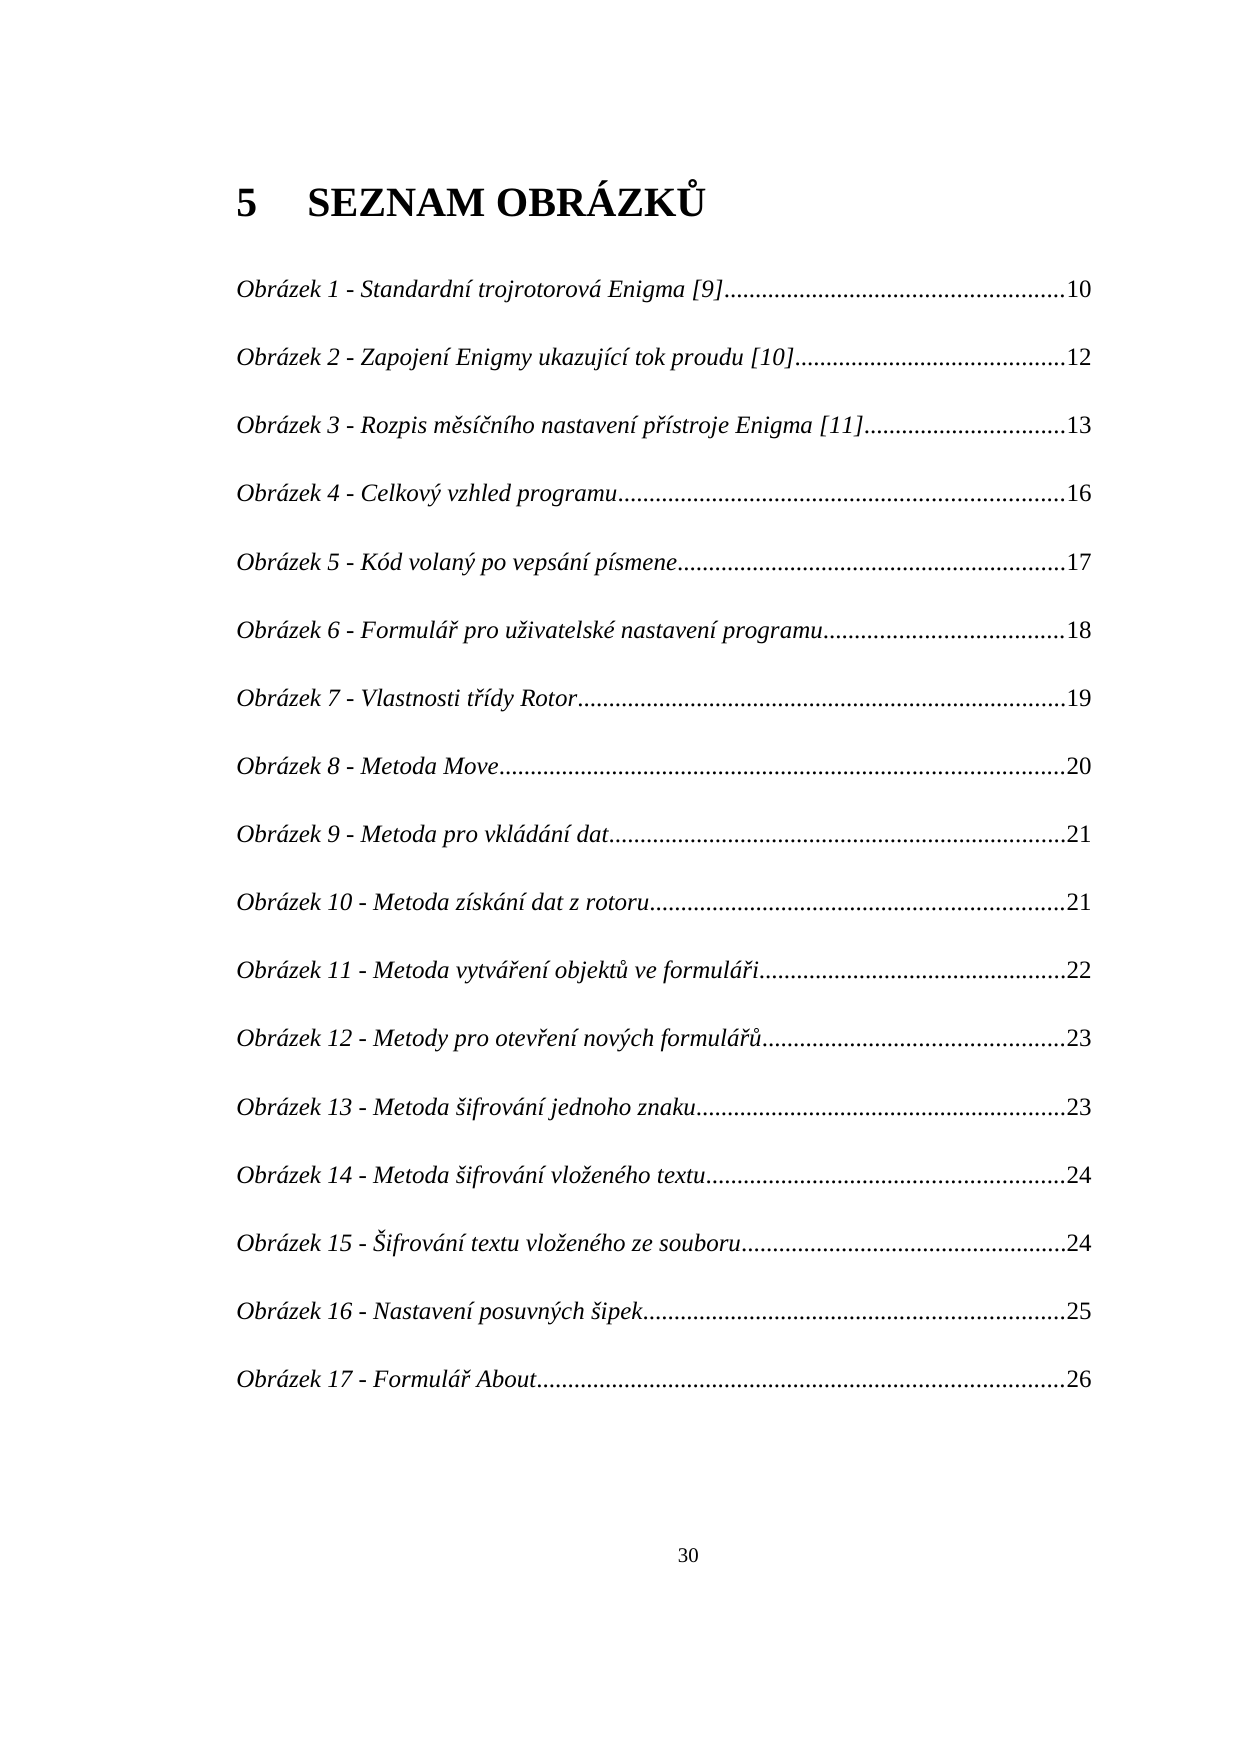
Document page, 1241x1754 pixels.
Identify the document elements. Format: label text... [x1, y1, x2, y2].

text Obrázek 8 - Metoda Move 20 [236, 751, 1092, 780]
text Obrázek 12 - Metody pro otevření nových formulářů 23 [236, 1023, 1092, 1052]
text Obrázek 10 - Metoda získání dat z rotoru 21 [236, 887, 1092, 916]
text Obrázek 3 - Rozpis měsíčního nastavení přístroje Enigma [11] 13 [236, 410, 1092, 439]
text Obrázek 9 - Metoda pro vkládání dat 21 [236, 819, 1092, 848]
text Obrázek 11 - Metoda vytváření objektů ve formuláři 22 [236, 955, 1092, 984]
text Obrázek 14 - Metoda šifrování vloženého textu 24 [236, 1160, 1092, 1188]
text Obrázek 13 - Metoda šifrování jednoho znaku 23 [236, 1092, 1092, 1120]
subtitle SEZNAM OBRÁZKŮ [236, 177, 1092, 225]
text Obrázek 4 - Celkový vzhled programu 16 [236, 478, 1092, 507]
text Obrázek 15 - Šifrování textu vloženého ze souboru 24 [236, 1228, 1092, 1257]
text Obrázek 17 - Formulář About 26 [236, 1364, 1092, 1393]
text Obrázek 6 - Formulář pro uživatelské nastavení programu 18 [236, 615, 1092, 643]
text Obrázek 2 - Zapojení Enigmy ukazující tok proudu [10] 12 [236, 342, 1092, 371]
text Obrázek 1 - Standardní trojrotorová Enigma [9] 10 [236, 274, 1092, 303]
text Obrázek 7 - Vlastnosti třídy Rotor 19 [236, 683, 1092, 712]
text Obrázek 16 - Nastavení posuvných šipek 25 [236, 1296, 1092, 1325]
text Obrázek 5 - Kód volaný po vepsání písmene 17 [236, 547, 1092, 575]
